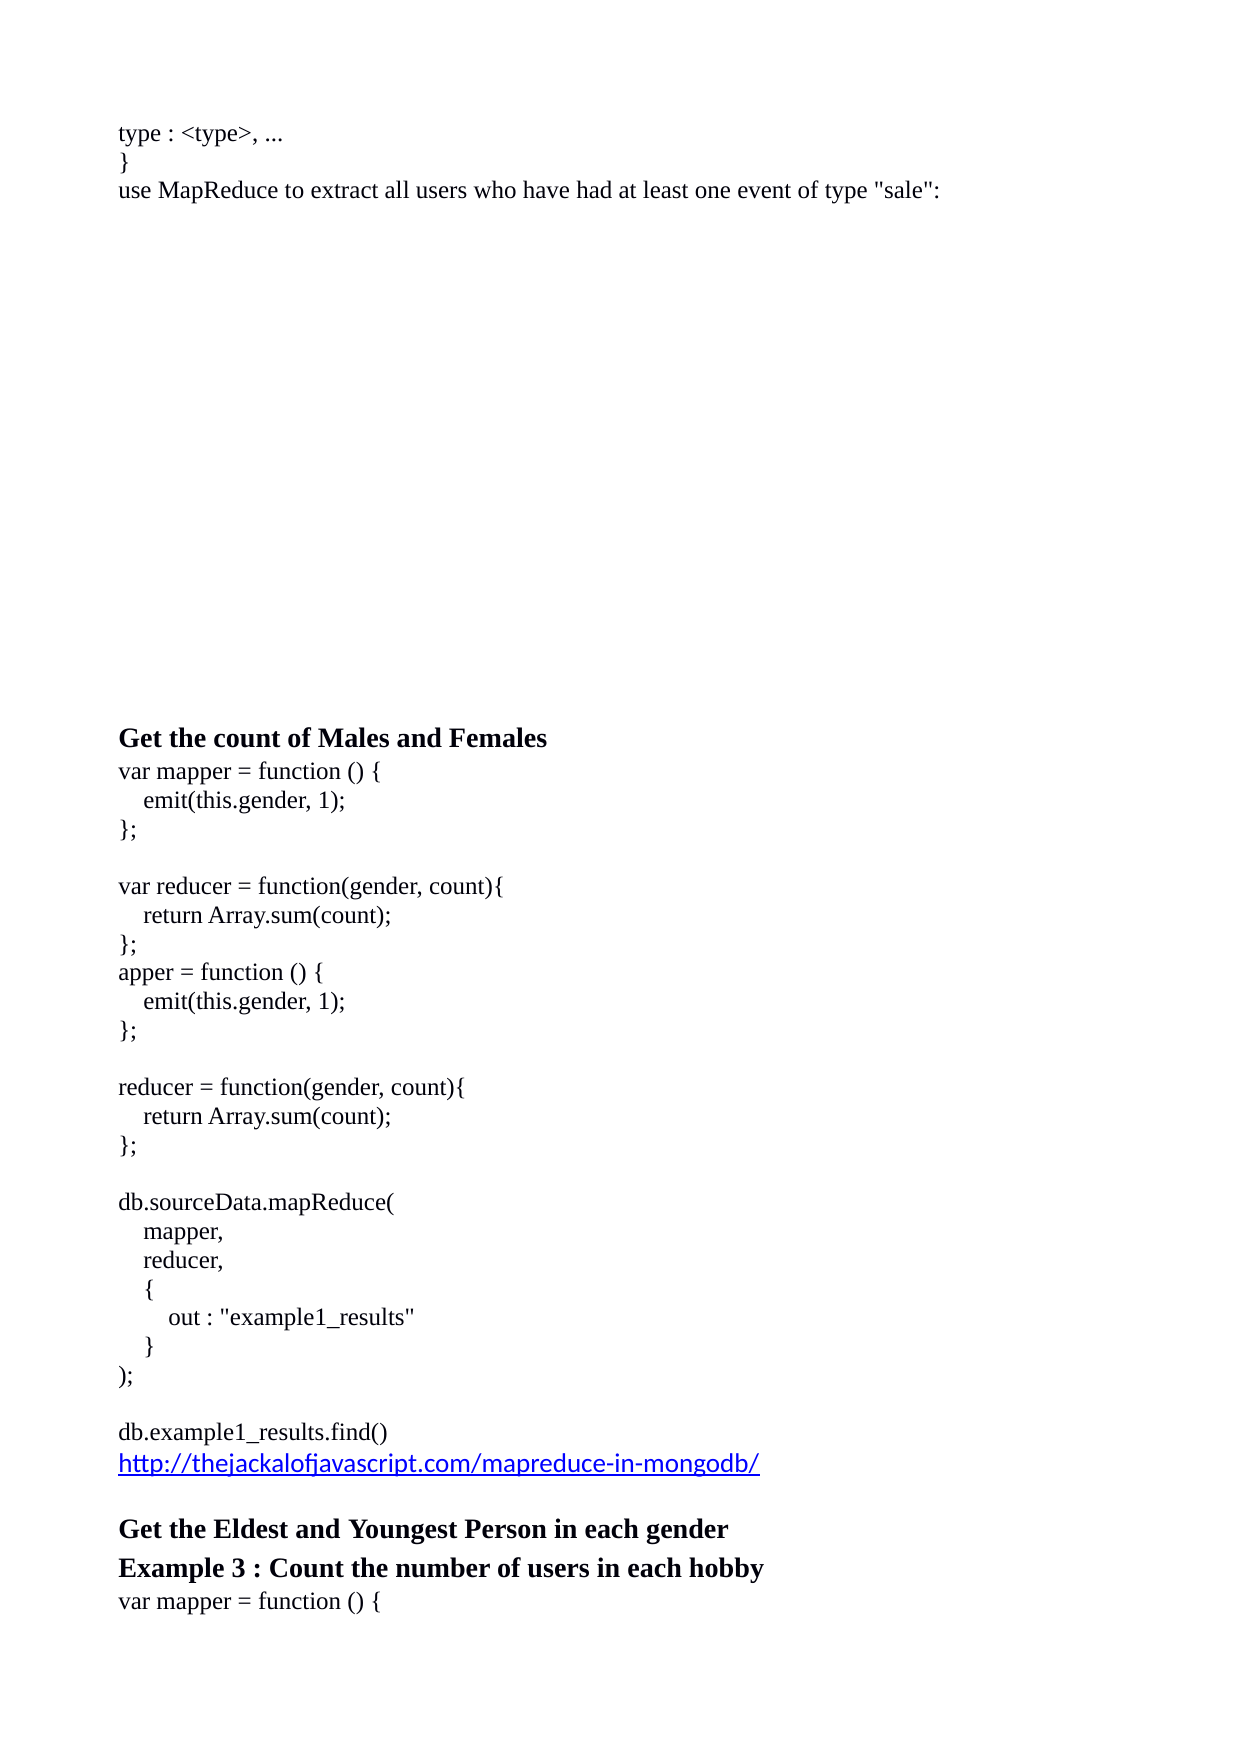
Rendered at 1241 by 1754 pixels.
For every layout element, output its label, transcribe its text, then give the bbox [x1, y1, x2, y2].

subtitle Get the count of Males and Females [118, 721, 1122, 753]
text } [118, 1331, 1122, 1360]
text apper = function () { [118, 957, 1122, 986]
text out : "example1_results" [118, 1302, 1122, 1331]
text db.sourceData.mapReduce( [118, 1187, 1122, 1216]
text reducer = function(gender, count){ [118, 1072, 1122, 1101]
text return Array.sum(count); [118, 900, 1122, 929]
text return Array.sum(count); [118, 1101, 1122, 1130]
text var mapper = function () { [118, 756, 1122, 785]
text ); [118, 1360, 1122, 1389]
text http://thejackalofjavascript.com/mapreduce-in-mongodb/ [118, 1446, 1122, 1479]
text emit(this.gender, 1); [118, 986, 1122, 1015]
text emit(this.gender, 1); [118, 785, 1122, 814]
text use MapReduce to extract all users who have had at least one event of type "sale": [118, 176, 1122, 204]
text var mapper = function () { [118, 1586, 1122, 1615]
text var reducer = function(gender, count){ [118, 871, 1122, 900]
text mapper, [118, 1216, 1122, 1245]
text { [118, 1274, 1122, 1302]
text } [118, 147, 1122, 176]
text }; [118, 1130, 1122, 1159]
text }; [118, 929, 1122, 957]
text db.example1_results.find() [118, 1417, 1122, 1446]
text }; [118, 1015, 1122, 1044]
text reducer, [118, 1245, 1122, 1274]
text type : <type>, ... [118, 118, 1122, 147]
subtitle Get the Eldest and Youngest Person in each gender [118, 1513, 1122, 1545]
subtitle Example 3 : Count the number of users in each hobby [118, 1551, 1122, 1583]
text }; [118, 814, 1122, 842]
